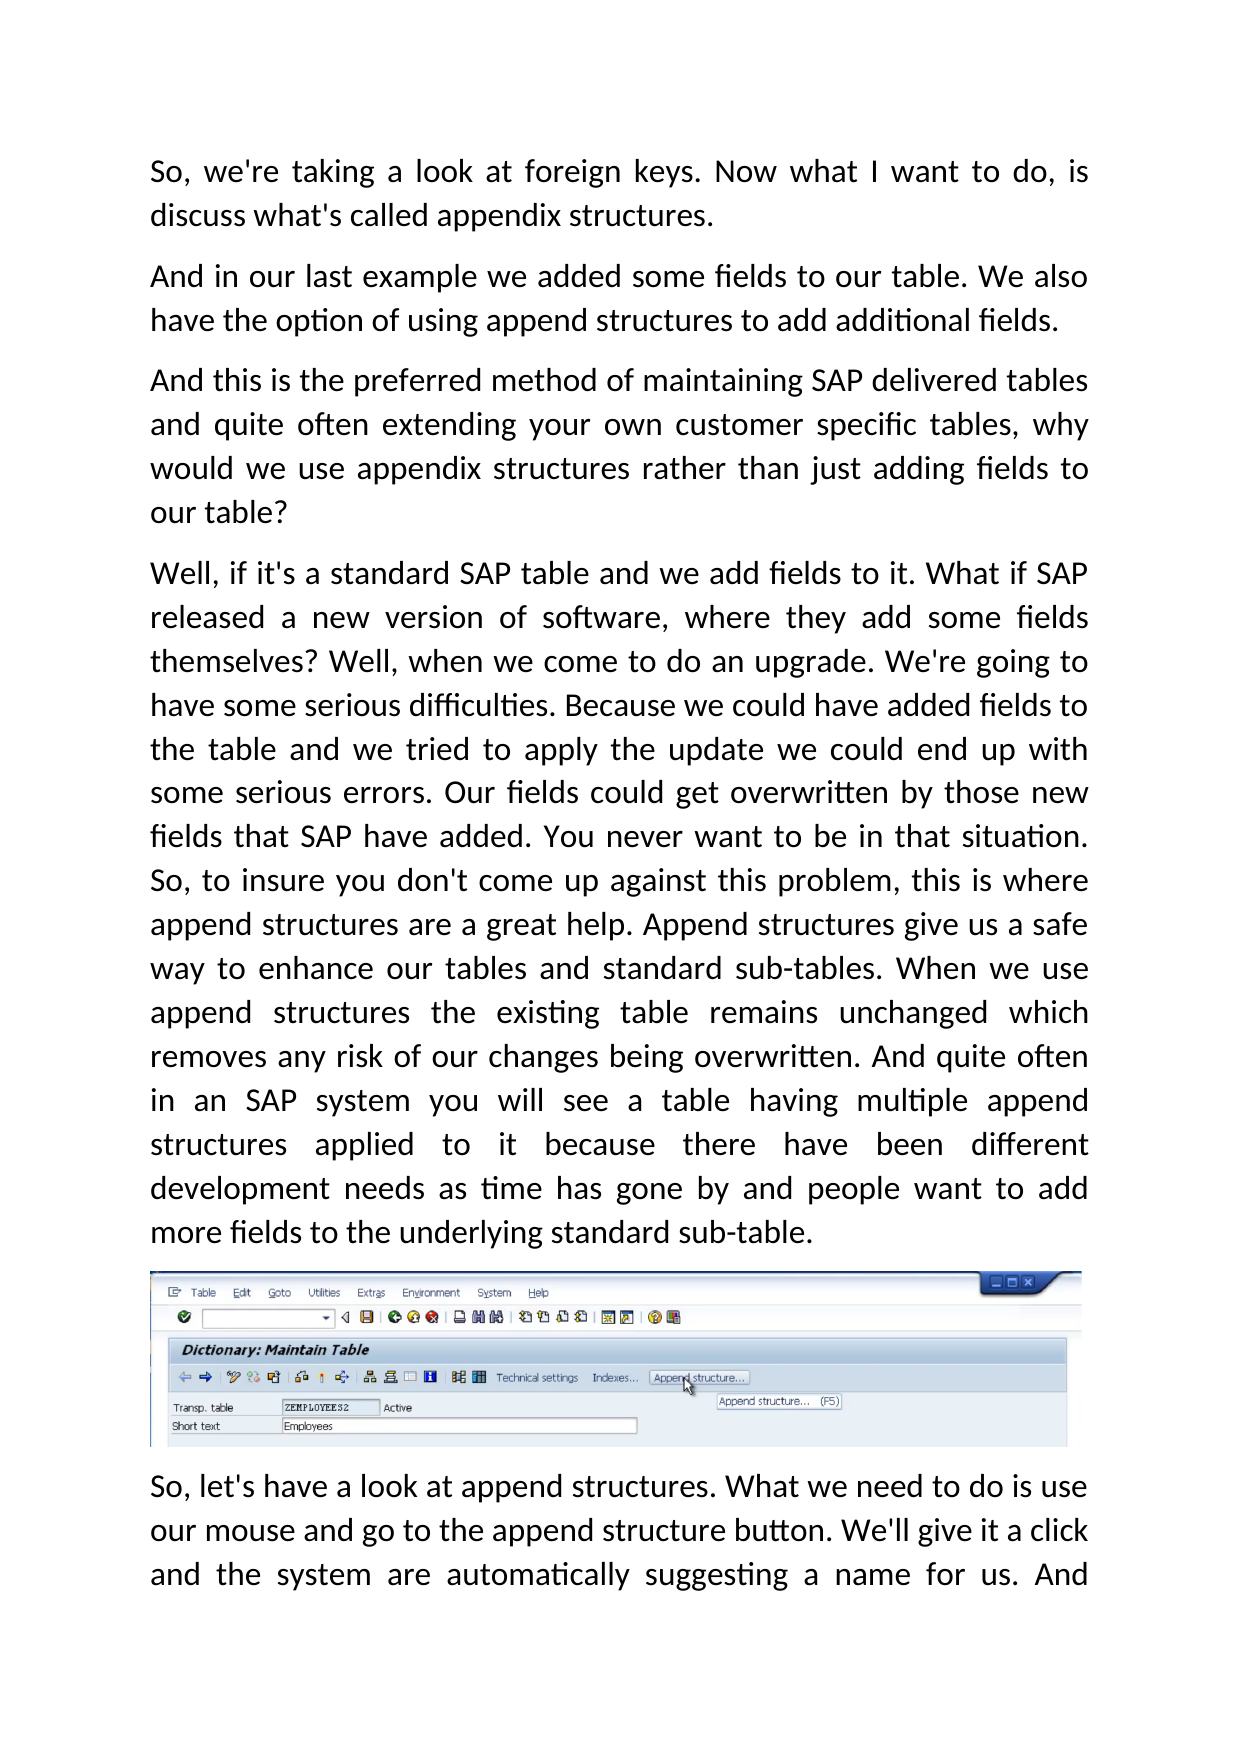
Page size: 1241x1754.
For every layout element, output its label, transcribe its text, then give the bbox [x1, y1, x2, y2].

picture [150, 1271, 1082, 1447]
text So, we're taking a look at foreign keys. Now what I want to do, is discuss what's called appendix structures. [150, 150, 1090, 235]
text And in our last example we added some fields to our table. We also have the option of using append structures to add additional fields. [150, 254, 1090, 339]
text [150, 1466, 1090, 1594]
text Well, if it's a standard SAP table and we add fields to it. What if SAP released a new version of software, where they add some fields themselves? Well, when we come to do an upgrade. We're going to have some serious difficulties. Because we could have added fields to the table and we tried to apply the update we could end up with some serious errors. Our fields could get overwritten by those new fields that SAP have added. You never want to be in that situation. So, to insure you don't come up against this problem, this is where append structures are a great help. Append structures give us a safe way to enhance our tables and standard sub-tables. When we use append structures the existing table remains unchanged which removes any risk of our changes being overwritten. And quite often in an SAP system you will see a table having multiple append structures applied to it because there have been different development needs as time has gone by and people want to add more fields to the underlying standard sub-table. [150, 552, 1090, 1252]
text And this is the preferred method of maintaining SAP delivered tables and quite often extending your own customer specific tables, why would we use appendix structures rather than just adding fields to our table? [150, 359, 1090, 532]
